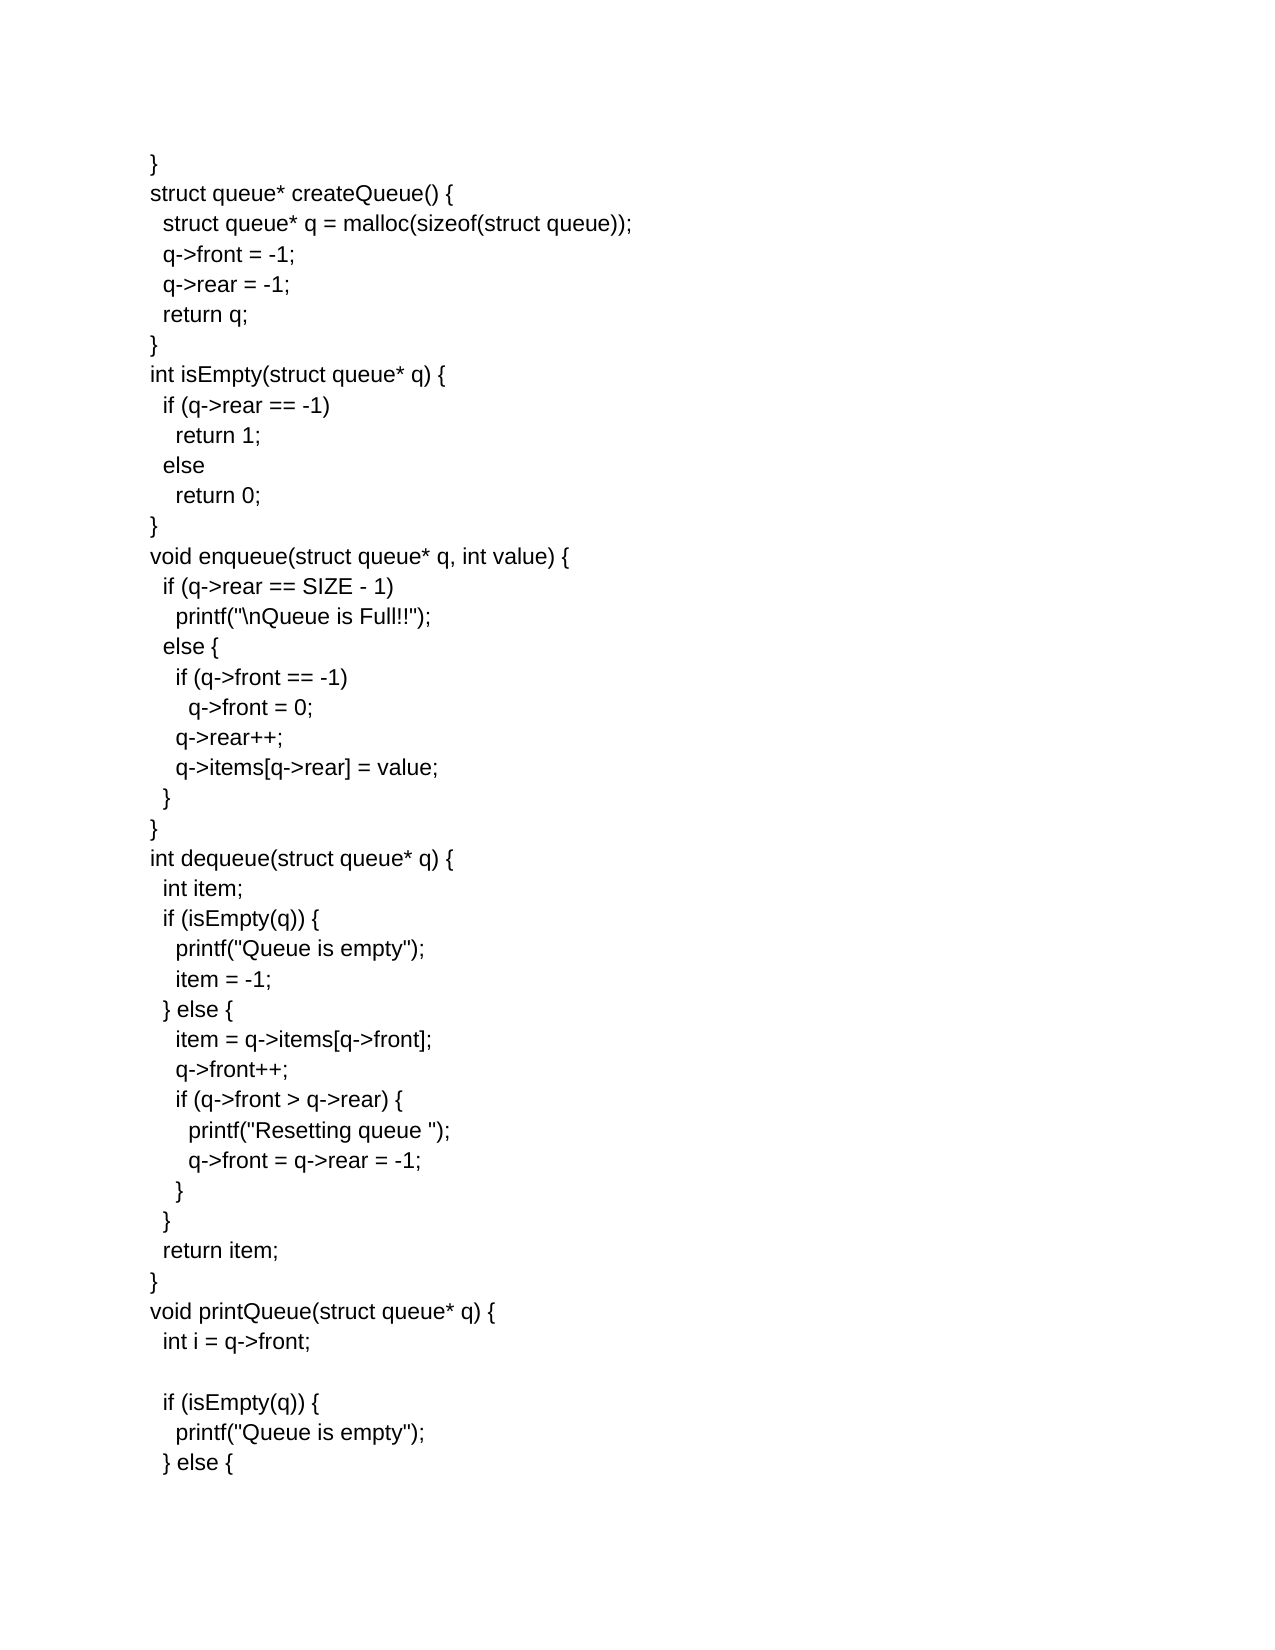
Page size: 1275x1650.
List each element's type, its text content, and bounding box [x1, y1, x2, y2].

text if (q->front == -1) [150, 663, 1125, 690]
text if (isEmpty(q)) { [150, 905, 1125, 932]
text q->rear = -1; [150, 271, 1125, 297]
text int item; [150, 875, 1125, 901]
text else { [150, 633, 1125, 660]
text } [150, 1207, 1125, 1234]
text } else { [150, 1449, 1125, 1475]
text struct queue* q = malloc(sizeof(struct queue)); [150, 210, 1125, 237]
text struct queue* createQueue() { [150, 180, 1125, 207]
text item = -1; [150, 966, 1125, 992]
text printf("\nQueue is Full!!"); [150, 603, 1125, 629]
text q->front = q->rear = -1; [150, 1147, 1125, 1173]
text printf("Queue is empty"); [150, 935, 1125, 962]
text void printQueue(struct queue* q) { [150, 1298, 1125, 1324]
text } [150, 331, 1125, 358]
text printf("Queue is empty"); [150, 1419, 1125, 1445]
text } [150, 814, 1125, 841]
text } [150, 784, 1125, 811]
text if (q->front > q->rear) { [150, 1086, 1125, 1113]
text if (q->rear == -1) [150, 392, 1125, 418]
text int i = q->front; [150, 1328, 1125, 1354]
text return 1; [150, 422, 1125, 448]
text } else { [150, 996, 1125, 1022]
text return 0; [150, 482, 1125, 509]
text int isEmpty(struct queue* q) { [150, 361, 1125, 388]
text if (q->rear == SIZE - 1) [150, 573, 1125, 599]
text if (isEmpty(q)) { [150, 1388, 1125, 1415]
text q->front++; [150, 1056, 1125, 1083]
text } [150, 512, 1125, 539]
text printf("Resetting queue "); [150, 1117, 1125, 1143]
text q->items[q->rear] = value; [150, 754, 1125, 781]
text else [150, 452, 1125, 478]
text return q; [150, 301, 1125, 327]
text int dequeue(struct queue* q) { [150, 845, 1125, 871]
text return item; [150, 1237, 1125, 1264]
text q->rear++; [150, 724, 1125, 750]
text } [150, 1268, 1125, 1294]
text item = q->items[q->front]; [150, 1026, 1125, 1052]
text } [150, 1177, 1125, 1203]
text q->front = -1; [150, 241, 1125, 267]
text void enqueue(struct queue* q, int value) { [150, 543, 1125, 569]
text q->front = 0; [150, 694, 1125, 720]
text } [150, 150, 1125, 176]
